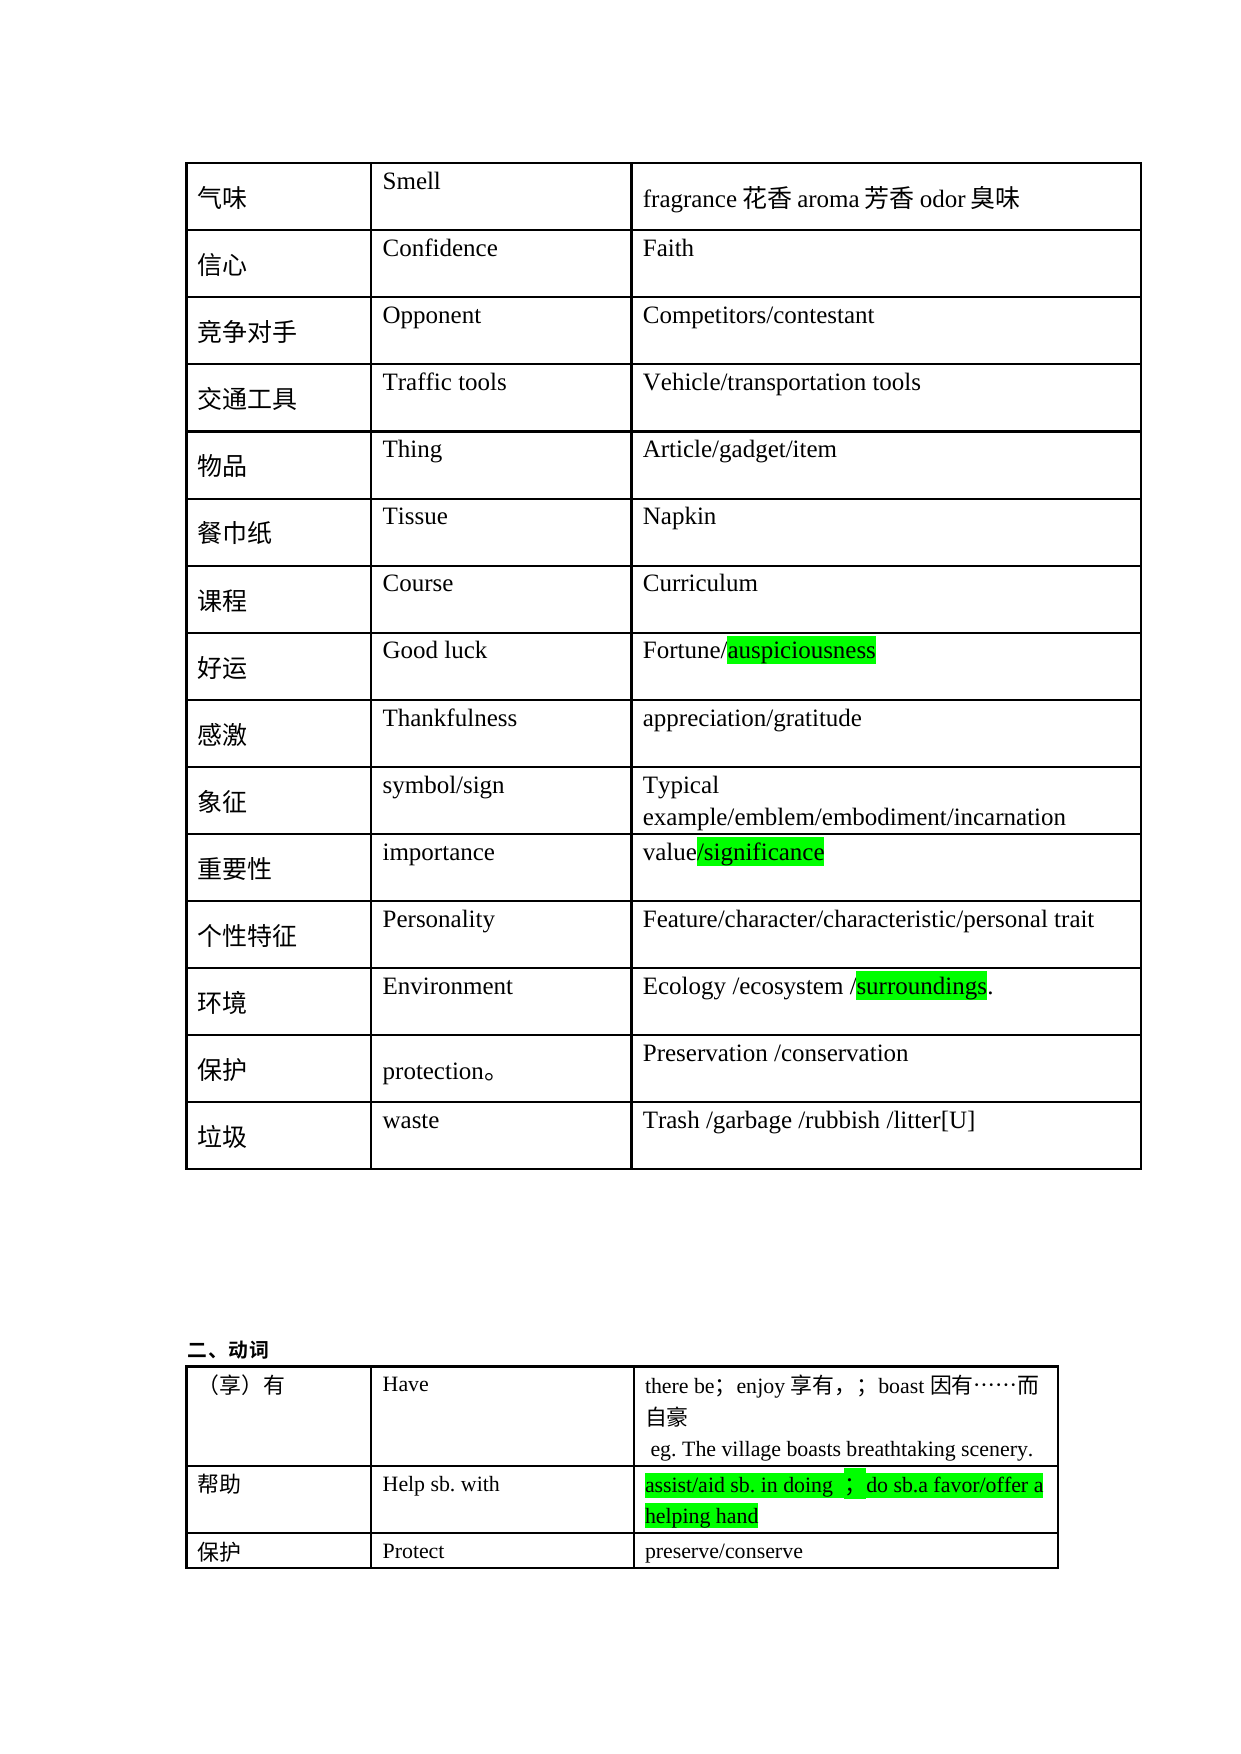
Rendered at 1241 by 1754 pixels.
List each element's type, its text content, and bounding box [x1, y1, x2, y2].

table_cell 垃圾 [188, 1103, 370, 1168]
table_cell 气味 [188, 164, 370, 229]
table_cell Opponent [372, 298, 630, 363]
table_cell 信心 [188, 231, 370, 296]
table_cell 个性特征 [188, 902, 370, 967]
table_cell Fortune/auspiciousness [633, 634, 1140, 699]
table_cell 竞争对手 [188, 298, 370, 363]
table_cell Thing [372, 433, 630, 497]
table_cell value/significance [633, 835, 1140, 900]
table_cell symbol/sign [372, 768, 630, 833]
table_cell Thankfulness [372, 701, 630, 766]
table_cell appreciation/gratitude [633, 701, 1140, 766]
table_cell Competitors/contestant [633, 298, 1140, 363]
table_cell 交通工具 [188, 365, 370, 430]
table_cell Environment [372, 969, 630, 1034]
table_cell Ecology /ecosystem /surroundings. [633, 969, 1140, 1034]
table_cell Help sb. with [372, 1467, 633, 1532]
table_cell 物品 [188, 433, 370, 497]
table_cell Article/gadget/item [633, 433, 1140, 497]
table_cell Typical example/emblem/embodiment/incarnation [633, 768, 1140, 833]
table_cell protection。 [372, 1036, 630, 1101]
table_cell 帮助 [188, 1467, 370, 1532]
table_cell preserve/conserve [635, 1534, 1057, 1567]
table_cell waste [372, 1103, 630, 1168]
table_cell assist/aid sb. in doing ；do sb.a favor/offer a helping hand [635, 1467, 1057, 1532]
table_cell Traffic tools [372, 365, 630, 430]
table_cell Protect [372, 1534, 633, 1567]
table_header there be；enjoy 享有，；boast 因有……而自豪 eg. The village boasts breathtaking scenery. [635, 1368, 1057, 1465]
table_cell 课程 [188, 567, 370, 632]
table_cell Faith [633, 231, 1140, 296]
table_cell 环境 [188, 969, 370, 1034]
table_cell Feature/character/characteristic/personal trait [633, 902, 1140, 967]
table_header （享）有 [188, 1368, 370, 1465]
table_cell Napkin [633, 500, 1140, 564]
subtitle 二、动词 [187, 1333, 1053, 1365]
table_cell 保护 [188, 1036, 370, 1101]
table_cell 象征 [188, 768, 370, 833]
table_cell Personality [372, 902, 630, 967]
table_cell Preservation /conservation [633, 1036, 1140, 1101]
table_cell 重要性 [188, 835, 370, 900]
table_cell importance [372, 835, 630, 900]
table_header Have [372, 1368, 633, 1465]
table_cell 感激 [188, 701, 370, 766]
table_cell 好运 [188, 634, 370, 699]
table_cell Vehicle/transportation tools [633, 365, 1140, 430]
table_cell Tissue [372, 500, 630, 564]
table_cell Good luck [372, 634, 630, 699]
table_cell fragrance花香aroma芳香odor臭味 [633, 164, 1140, 229]
table_cell Curriculum [633, 567, 1140, 632]
table_cell Smell [372, 164, 630, 229]
table_cell Confidence [372, 231, 630, 296]
table_cell Trash /garbage /rubbish /litter[U] [633, 1103, 1140, 1168]
table_cell 餐巾纸 [188, 500, 370, 564]
table_cell Course [372, 567, 630, 632]
table_cell 保护 [188, 1534, 370, 1567]
